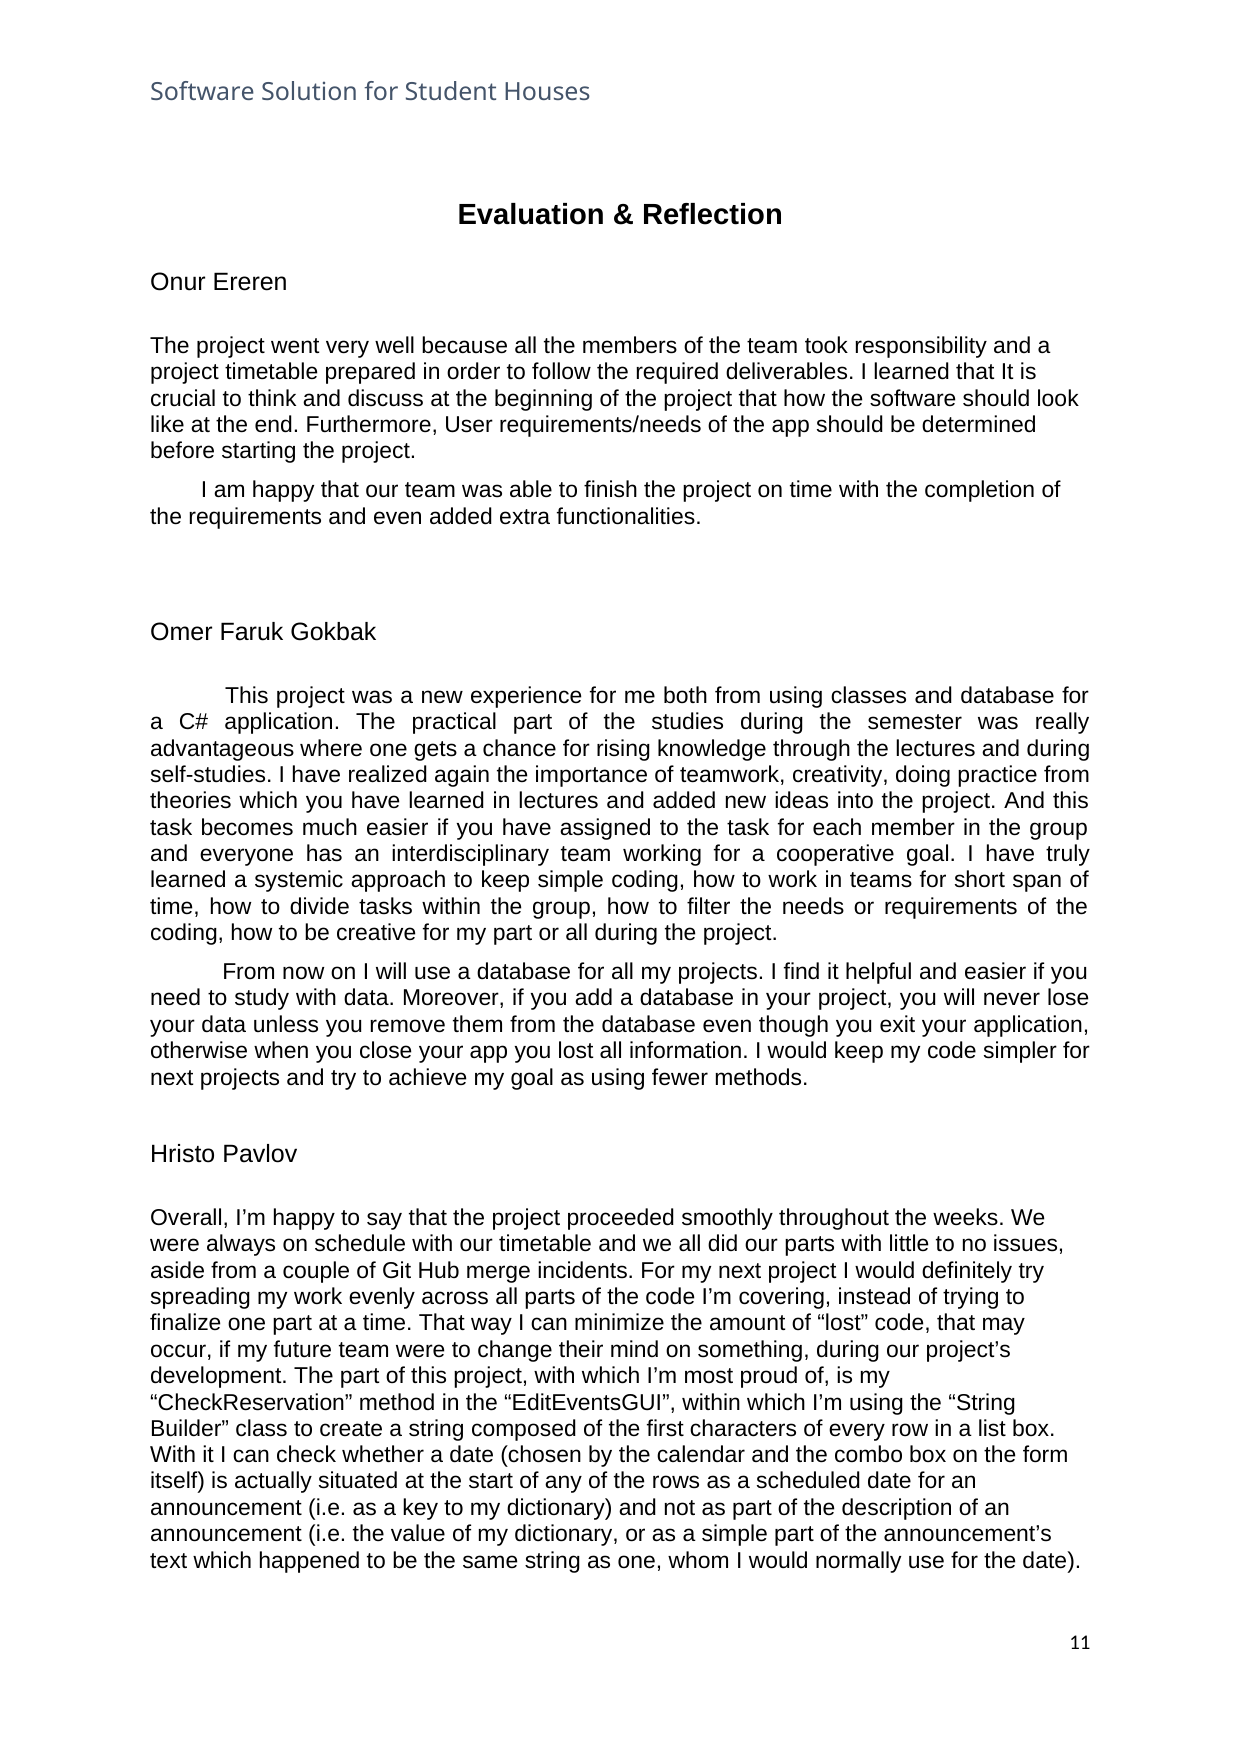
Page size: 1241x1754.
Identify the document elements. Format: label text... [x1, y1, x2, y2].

text This project was a new experience for me both from using classes and database for a C# application. The practical part of the studies during the semester was really advantageous where one gets a chance for rising knowledge through the lectures and during self-studies. I have realized again the importance of teamwork, creativity, doing practice from theories which you have learned in lectures and added new ideas into the project. And this task becomes much easier if you have assigned to the task for each member in the group and everyone has an interdisciplinary team working for a cooperative goal. I have truly learned a systemic approach to keep simple coding, how to work in teams for short span of time, how to divide tasks within the group, how to filter the needs or requirements of the coding, how to be creative for my part or all during the project. [150, 682, 1090, 946]
subtitle Evaluation & Reflection [150, 197, 1090, 230]
text I am happy that our team was able to finish the project on time with the completion of the requirements and even added extra functionalities. [150, 476, 1090, 529]
text The project went very well because all the members of the team took responsibility and a project timetable prepared in order to follow the required deliverables. I learned that It is crucial to think and discuss at the beginning of the project that how the software should look like at the end. Furthermore, User requirements/needs of the app should be determined before starting the project. [150, 332, 1090, 464]
text Overall, I’m happy to say that the project proceeded smoothly throughout the weeks. We were always on schedule with our timetable and we all did our parts with little to no issues, aside from a couple of Git Hub merge incidents. For my next project I would definitely try spreading my work evenly across all parts of the code I’m covering, instead of trying to finalize one part at a time. That way I can minimize the amount of “lost” code, that may occur, if my future team were to change their mind on something, during our project’s development. The part of this project, with which I’m most proud of, is my “CheckReservation” method in the “EditEventsGUI”, within which I’m using the “String Builder” class to create a string composed of the first characters of every row in a list box. With it I can check whether a date (chosen by the calendar and the combo box on the form itself) is actually situated at the start of any of the rows as a scheduled date for an announcement (i.e. as a key to my dictionary) and not as part of the description of an announcement (i.e. the value of my dictionary, or as a simple part of the announcement’s text which happened to be the same string as one, whom I would normally use for the date). [150, 1204, 1090, 1573]
subtitle Hristo Pavlov [150, 1139, 1090, 1167]
text From now on I will use a database for all my projects. I find it helpful and easier if you need to study with data. Moreover, if you add a database in your project, you will never lose your data unless you remove them from the database even though you exit your application, otherwise when you close your app you lost all information. I would keep my code simpler for next projects and try to achieve my goal as using fewer methods. [150, 958, 1090, 1090]
subtitle Onur Ereren [150, 267, 1090, 296]
subtitle Omer Faruk Gokbak [150, 617, 1090, 646]
